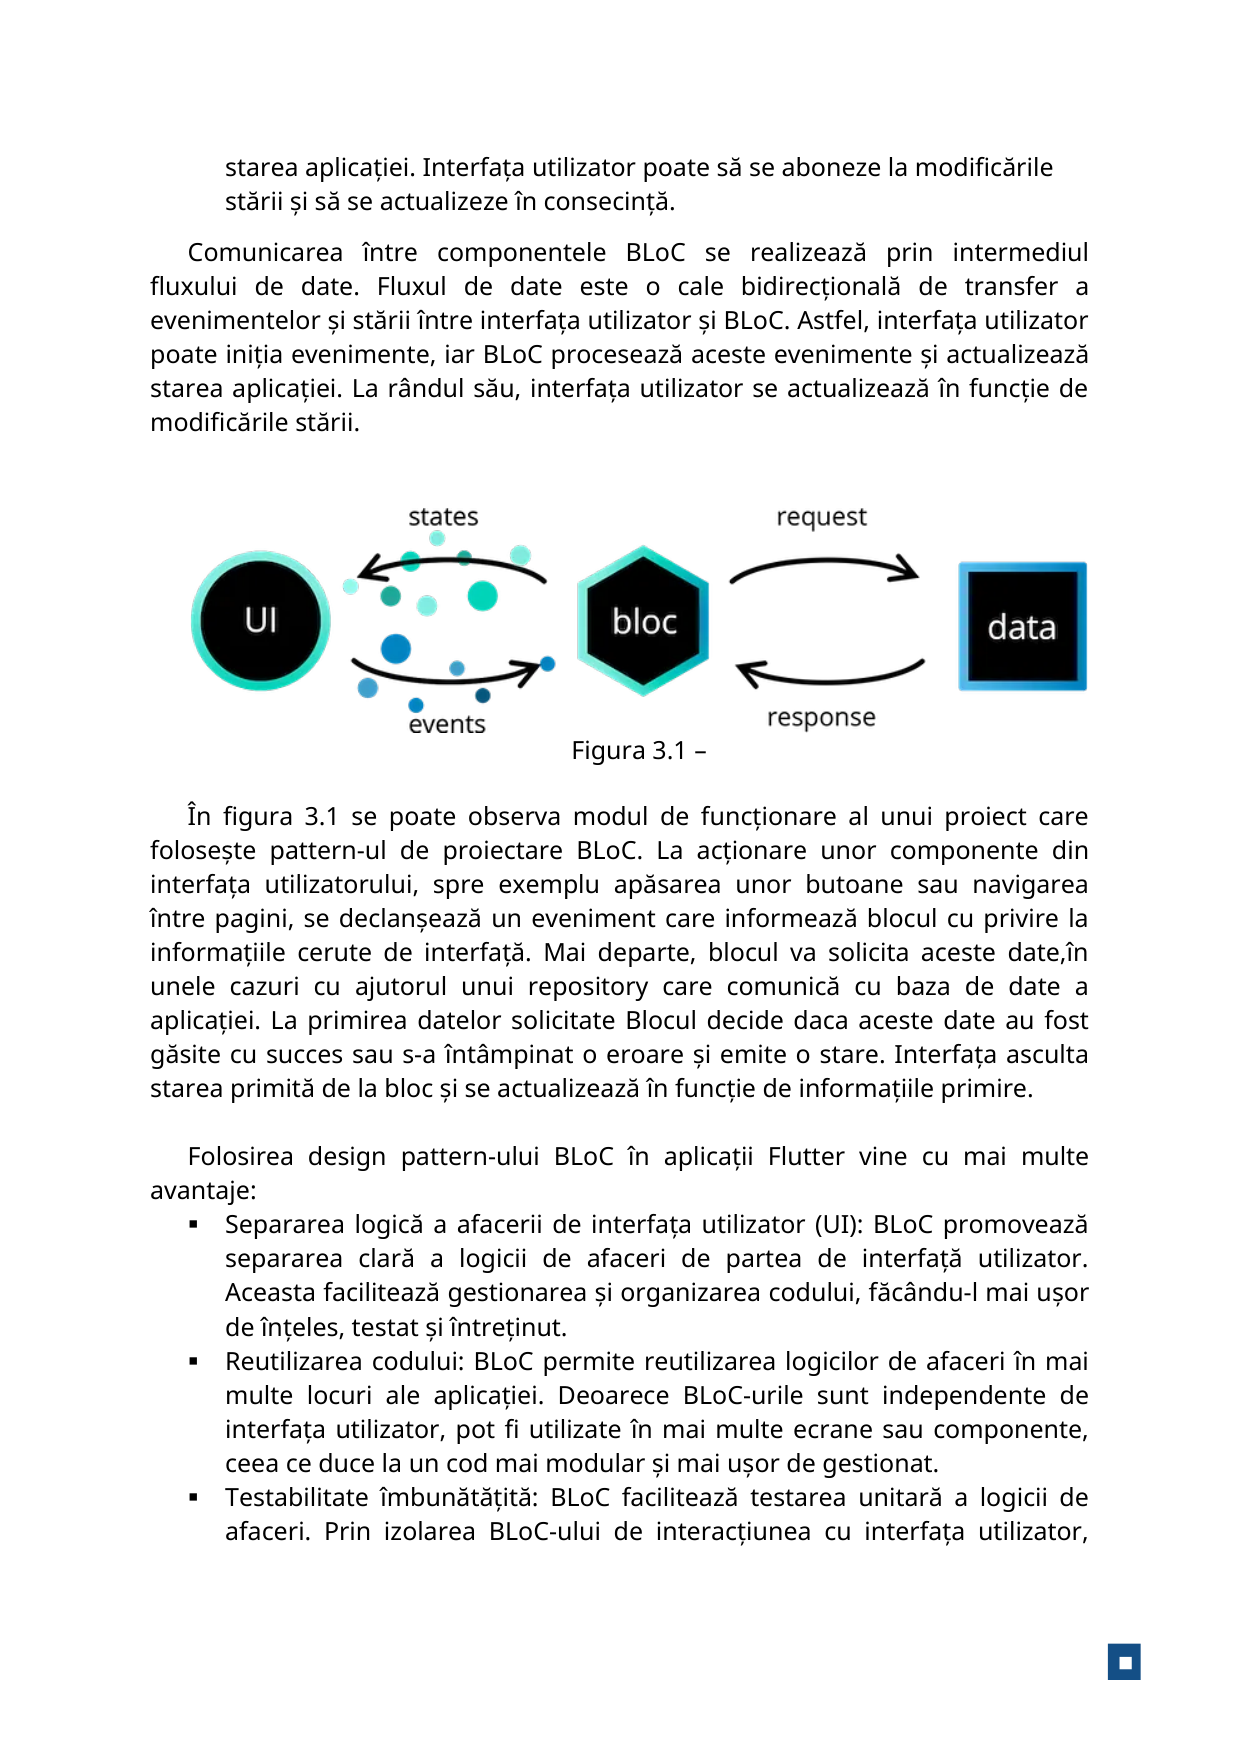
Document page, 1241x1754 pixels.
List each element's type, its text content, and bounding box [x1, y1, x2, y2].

text În figura 3.1 se poate observa modul de funcționare al unui proiect care folosește pattern-ul de proiectare BLoC. La acționare unor componente din interfața utilizatorului, spre exemplu apăsarea unor butoane sau navigarea între pagini, se declanșează un eveniment care informează blocul cu privire la informațiile cerute de interfață. Mai departe, blocul va solicita aceste date,în unele cazuri cu ajutorul unui repository care comunică cu baza de date a aplicației. La primirea datelor solicitate Blocul decide daca aceste date au fost găsite cu succes sau s-a întâmpinat o eroare și emite o stare. Interfața asculta starea primită de la bloc și se actualizează în funcție de informațiile primire. [150, 798, 1090, 1105]
text Folosirea design pattern-ului BLoC în aplicații Flutter vine cu mai multe avantaje: [150, 1139, 1090, 1207]
text Comunicarea între componentele BLoC se realizează prin intermediul fluxului de date. Fluxul de date este o cale bidirecțională de transfer a evenimentelor și stării între interfața utilizator și BLoC. Astfel, interfața utilizator poate iniția evenimente, iar BLoC procesează aceste evenimente și actualizează starea aplicației. La rândul său, interfața utilizator se actualizează în funcție de modificările stării. [150, 235, 1090, 439]
text Figura 3.1 – [150, 733, 1090, 767]
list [187, 1479, 1090, 1548]
list Reutilizarea codului: BLoC permite reutilizarea logicilor de afaceri în mai multe locuri ale aplicației. Deoarece BLoC-urile sunt independente de interfața utilizator, pot fi utilizate în mai multe ecrane sau componente, ceea ce duce la un cod mai modular și mai ușor de gestionat. [187, 1343, 1090, 1479]
picture [190, 507, 1088, 733]
list Separarea logică a afacerii de interfața utilizator (UI): BLoC promovează separarea clară a logicii de afaceri de partea de interfață utilizator. Aceasta facilitează gestionarea și organizarea codului, făcându-l mai ușor de înțeles, testat și întreținut. [187, 1207, 1090, 1343]
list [187, 150, 1090, 218]
picture [1106, 1643, 1140, 1678]
